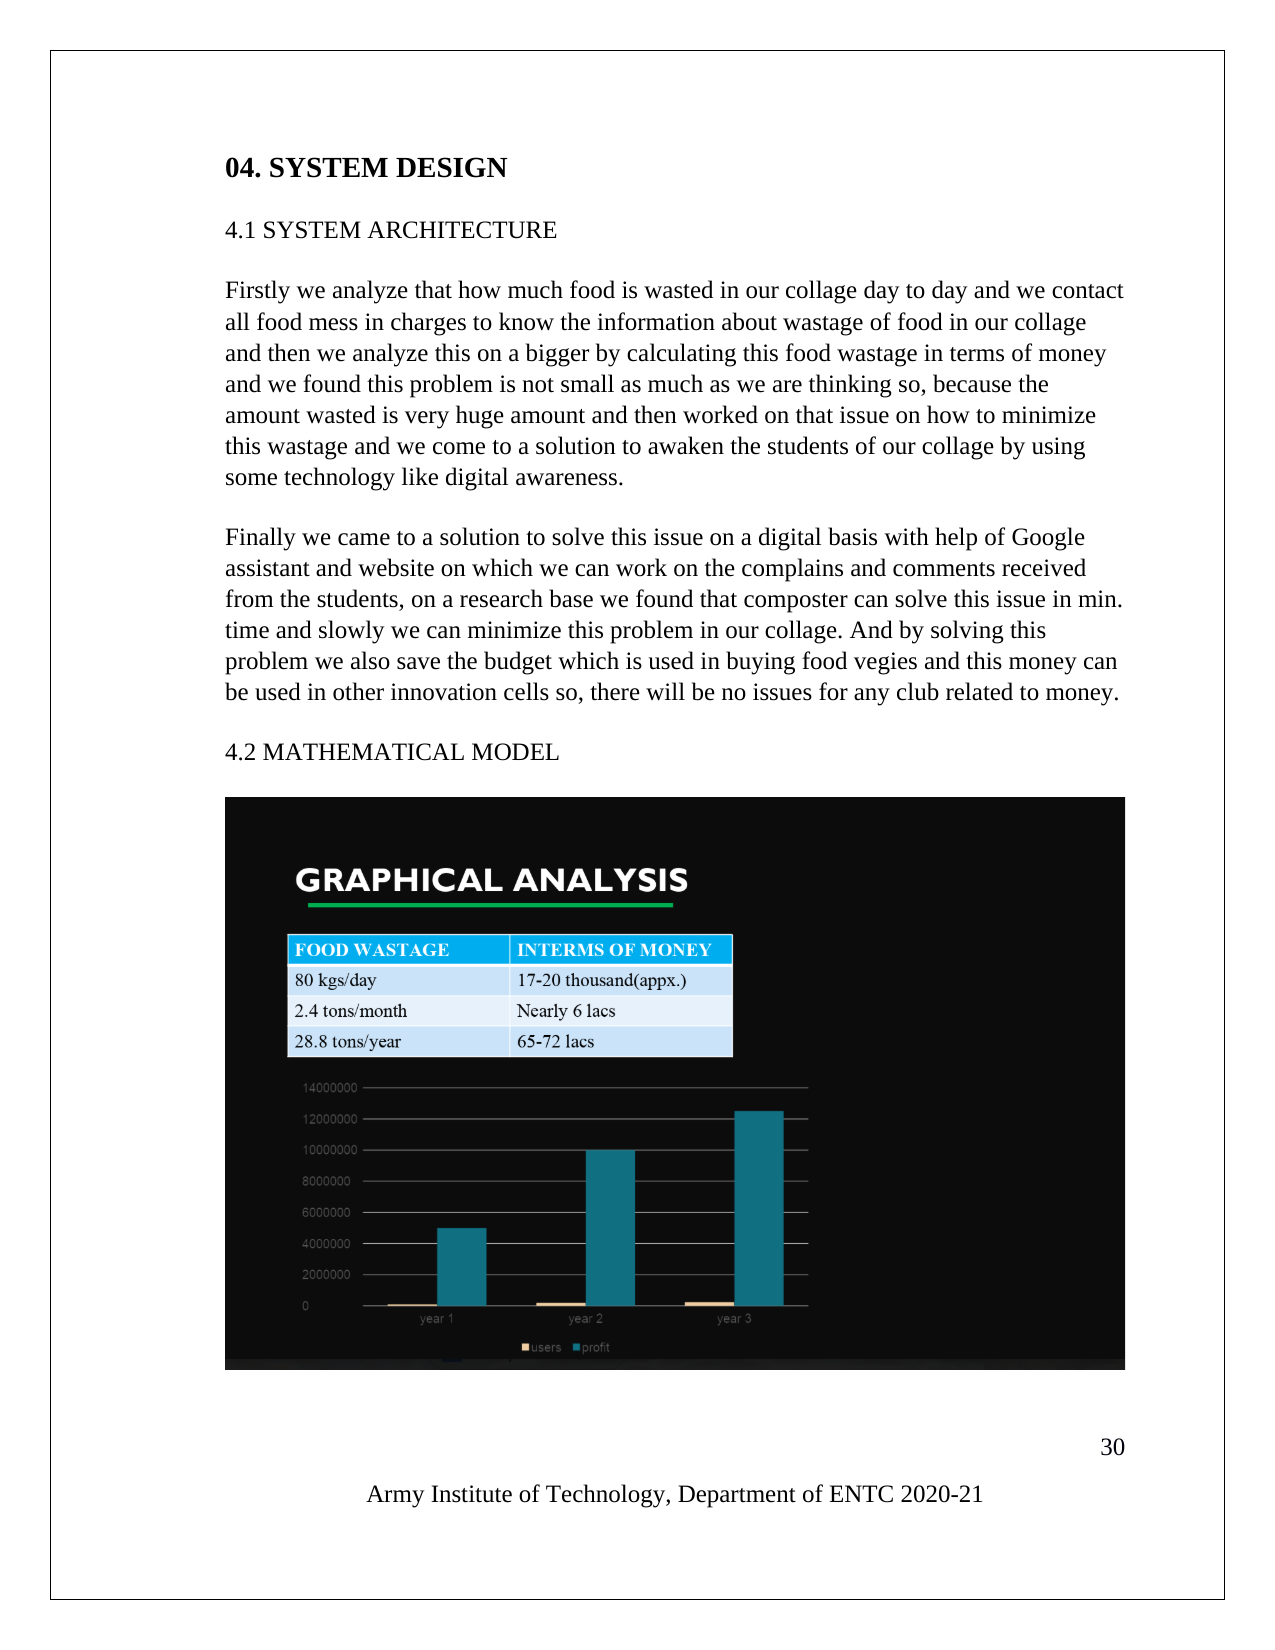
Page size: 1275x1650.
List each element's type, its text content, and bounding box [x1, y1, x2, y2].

text Firstly we analyze that how much food is wasted in our collage day to day and we contact all food mess in charges to know the information about wastage of food in our collage and then we analyze this on a bigger by calculating this food wastage in terms of money and we found this problem is not small as much as we are thinking so, because the amount wasted is very huge amount and then worked on that issue on how to minimize this wastage and we come to a solution to awaken the students of our collage by using some technology like digital awareness. [225, 276, 1125, 491]
text 04. SYSTEM DESIGN [225, 150, 1125, 183]
text 4.2 MATHEMATICAL MODEL [225, 737, 1125, 766]
text 4.1 SYSTEM ARCHITECTURE [225, 215, 1125, 244]
picture [225, 797, 1125, 1370]
text Finally we came to a solution to solve this issue on a digital basis with help of Google assistant and website on which we can work on the complains and comments received from the students, on a research base we found that composter can solve this issue in min. time and slowly we can minimize this problem in our collage. And by solving this problem we also save the budget which is used in buying food vegies and this money can be used in other innovation cells so, there will be no issues for any club related to money. [225, 522, 1125, 706]
